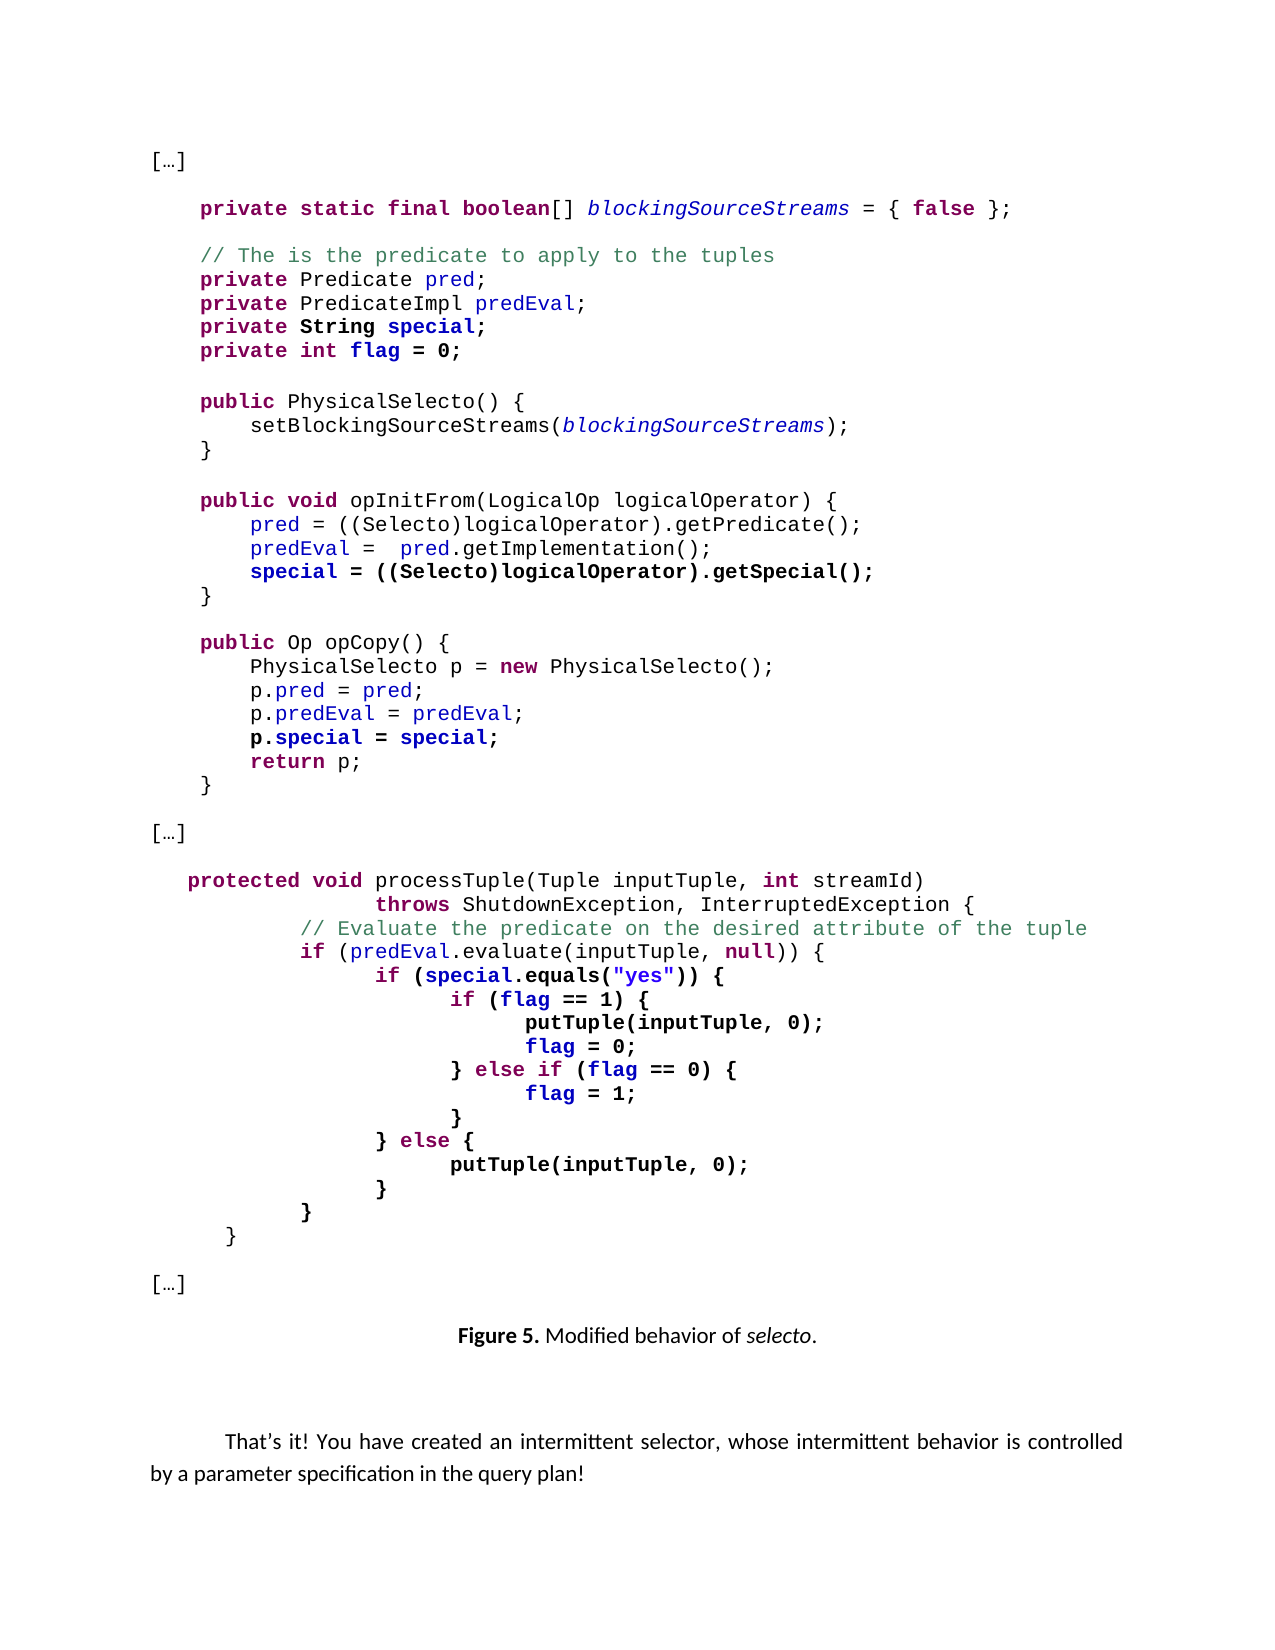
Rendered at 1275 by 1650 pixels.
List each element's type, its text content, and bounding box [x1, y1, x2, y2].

text flag = 0; [150, 1036, 1125, 1059]
text private Predicate pred; [150, 269, 1125, 293]
text PhysicalSelecto p = new PhysicalSelecto(); [150, 656, 1125, 680]
text if (predEval.evaluate(inputTuple, null)) { [150, 941, 1125, 965]
text setBlockingSourceStreams(blockingSourceStreams); [150, 415, 1125, 439]
text private static final boolean[] blockingSourceStreams = { false }; [150, 198, 1125, 222]
text } [150, 1201, 1125, 1225]
text } [150, 1178, 1125, 1201]
text p.predEval = predEval; [150, 703, 1125, 727]
text […] [150, 822, 1125, 846]
text flag = 1; [150, 1083, 1125, 1107]
text if (special.equals("yes")) { [150, 965, 1125, 988]
text private PredicateImpl predEval; [150, 293, 1125, 316]
text Figure 5. Modified behavior of selecto. [150, 1321, 1125, 1349]
text p.special = special; [150, 727, 1125, 751]
text private String special; [150, 316, 1125, 340]
text […] [150, 1273, 1125, 1297]
text public PhysicalSelecto() { [150, 392, 1125, 415]
text if (flag == 1) { [150, 988, 1125, 1012]
text } [150, 585, 1125, 609]
text } else { [150, 1130, 1125, 1154]
text protected void processTuple(Tuple inputTuple, int streamId) [150, 870, 1125, 894]
text } [150, 774, 1125, 798]
text special = ((Selecto)logicalOperator).getSpecial(); [150, 561, 1125, 585]
text } [150, 1107, 1125, 1130]
text } [150, 439, 1125, 462]
text private int flag = 0; [150, 340, 1125, 363]
text putTuple(inputTuple, 0); [150, 1154, 1125, 1178]
text return p; [150, 751, 1125, 774]
text throws ShutdownException, InterruptedException { [150, 894, 1125, 918]
text predEval = pred.getImplementation(); [150, 538, 1125, 561]
text […] [150, 150, 1125, 174]
text } [150, 1225, 1125, 1249]
text That’s it! You have created an intermittent selector, whose intermittent behavior is controlled by a parameter specification in the query plan! [150, 1427, 1125, 1487]
text public void opInitFrom(LogicalOp logicalOperator) { [150, 491, 1125, 514]
text putTuple(inputTuple, 0); [150, 1012, 1125, 1036]
text pred = ((Selecto)logicalOperator).getPredicate(); [150, 514, 1125, 538]
text } else if (flag == 0) { [150, 1059, 1125, 1083]
text p.pred = pred; [150, 680, 1125, 703]
text // The is the predicate to apply to the tuples [150, 245, 1125, 269]
text public Op opCopy() { [150, 632, 1125, 656]
text // Evaluate the predicate on the desired attribute of the tuple [150, 918, 1125, 941]
